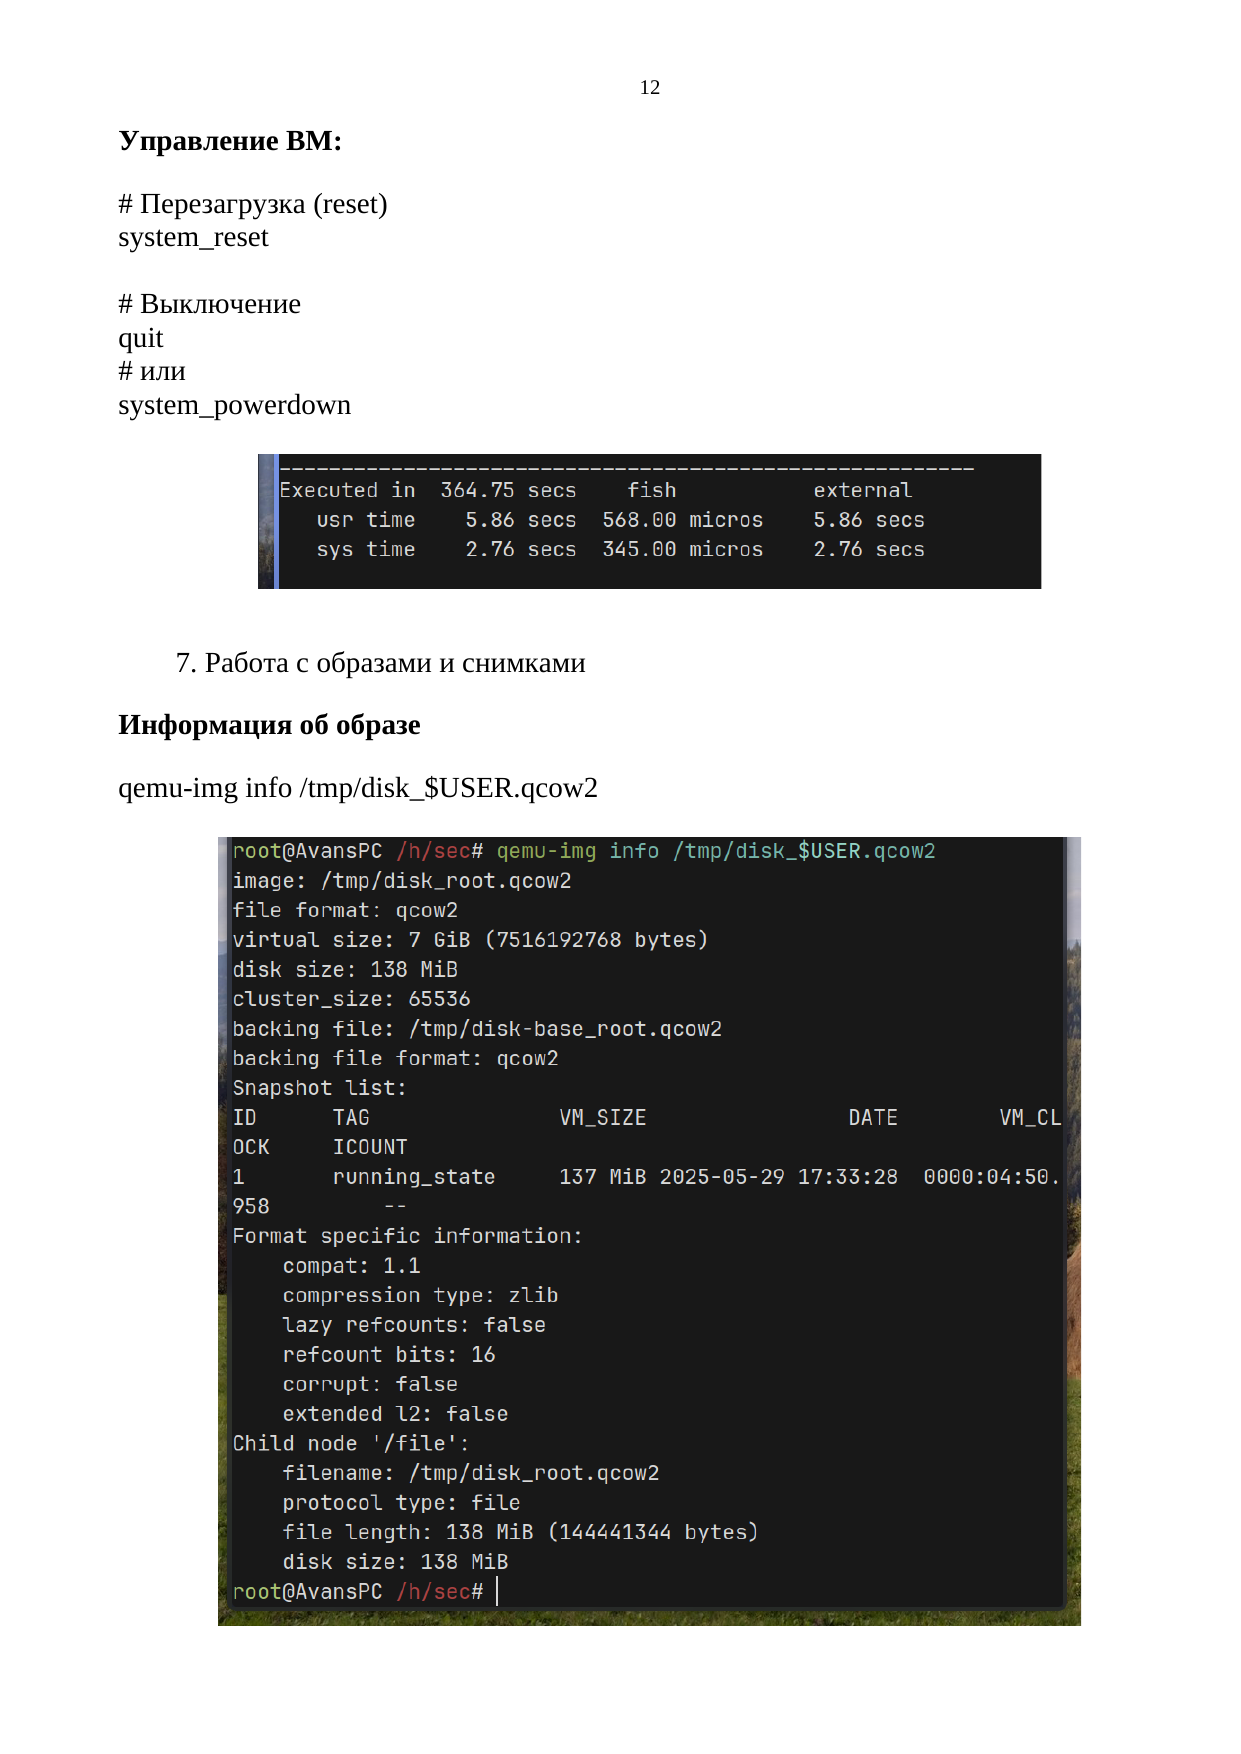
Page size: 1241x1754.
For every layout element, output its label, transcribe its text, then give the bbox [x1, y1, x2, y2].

subtitle 7. Работа с образами и снимками [175, 645, 1164, 678]
text # или [118, 353, 1181, 387]
text Управление ВМ: [118, 123, 1181, 157]
text quit [118, 320, 1181, 353]
text # Выключение [118, 286, 1181, 320]
text system_reset [118, 219, 1181, 253]
text system_powerdown [118, 387, 1181, 421]
text # Перезагрузка (reset) [118, 186, 1181, 219]
subtitle Информация об образе [118, 707, 1181, 741]
picture [258, 454, 1042, 589]
text qemu-img info /tmp/disk_$USER.qcow2 [118, 770, 1181, 804]
picture [218, 837, 1082, 1626]
